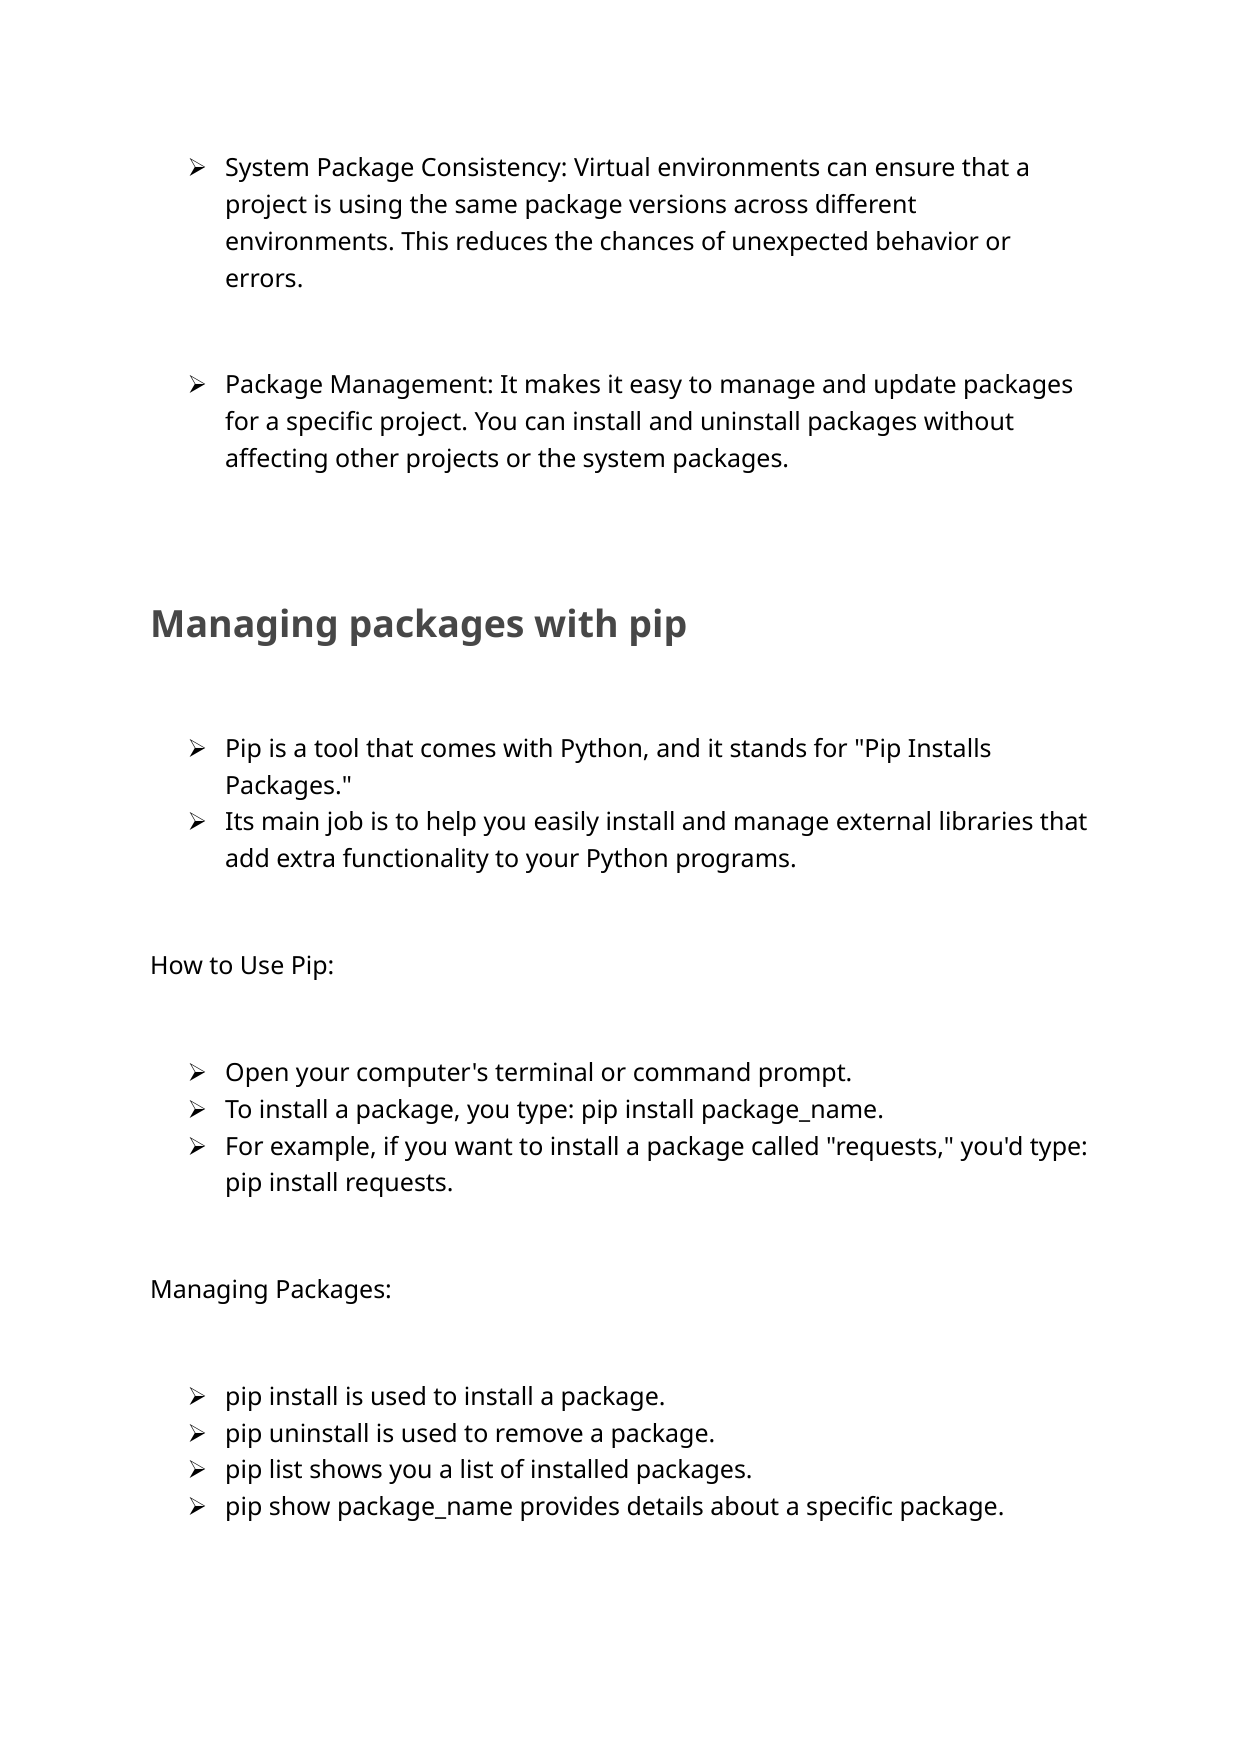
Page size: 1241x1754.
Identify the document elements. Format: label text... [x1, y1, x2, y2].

text Managing Packages: [150, 1272, 1090, 1306]
list For example, if you want to install a package called "requests," you'd type: pip install requests. [187, 1128, 1090, 1199]
text Managing packages with pip [150, 597, 1090, 648]
text How to Use Pip: [150, 948, 1090, 982]
list To install a package, you type: pip install package_name. [187, 1091, 1090, 1125]
list Open your computer's terminal or command prompt. [187, 1054, 1090, 1089]
list pip uninstall is used to remove a package. [187, 1415, 1090, 1449]
list Package Management: It makes it easy to manage and update packages for a specific project. You can install and uninstall packages without affecting other projects or the system packages. [187, 367, 1090, 475]
list pip list shows you a list of installed packages. [187, 1452, 1090, 1486]
list Its main job is to help you easily install and manage external libraries that add extra functionality to your Python programs. [187, 804, 1090, 875]
list System Package Consistency: Virtual environments can ensure that a project is using the same package versions across different environments. This reduces the chances of unexpected behavior or errors. [187, 150, 1090, 294]
list Pip is a tool that comes with Python, and it stands for "Pip Installs Packages." [187, 731, 1090, 801]
list pip install is used to install a package. [187, 1379, 1090, 1413]
list pip show package_name provides details about a specific package. [187, 1489, 1090, 1523]
